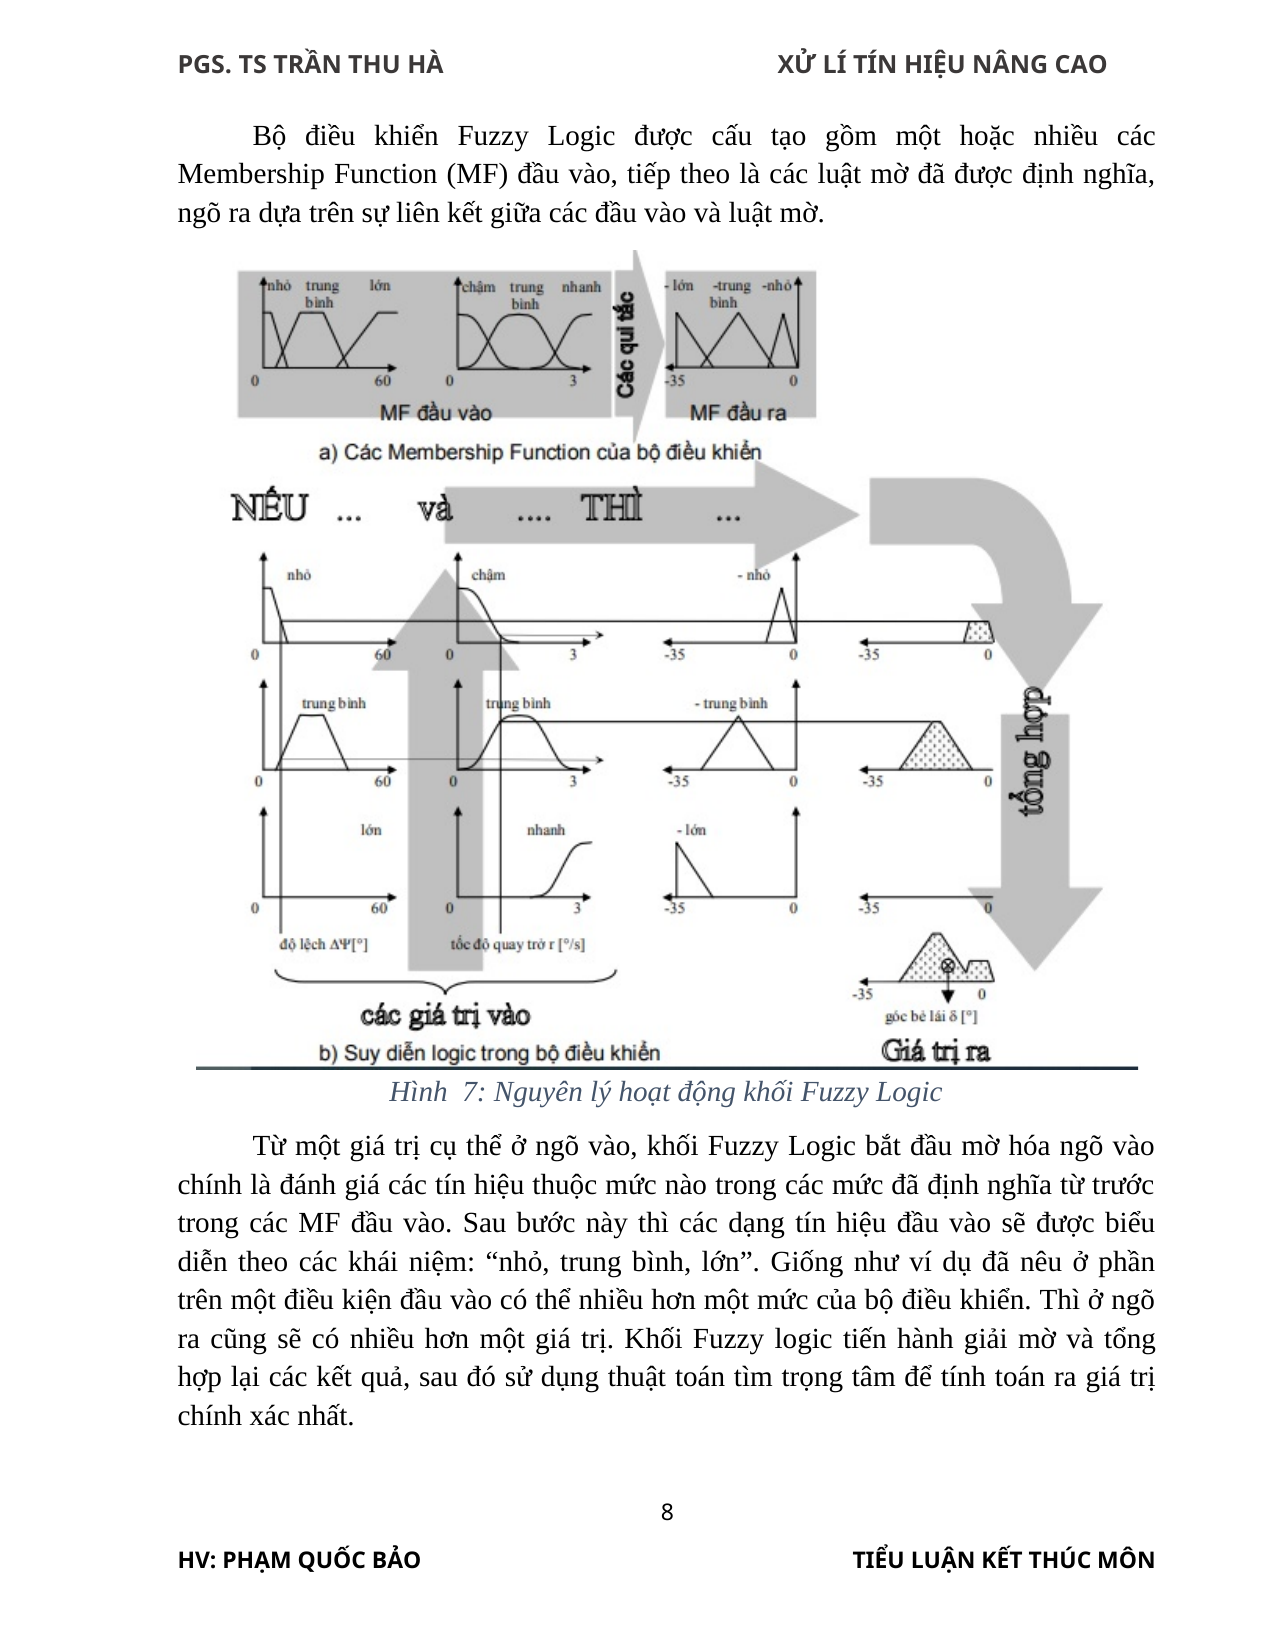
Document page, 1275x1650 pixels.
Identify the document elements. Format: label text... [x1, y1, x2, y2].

text Hình 7: Nguyên lý hoạt động khối Fuzzy Logic [177, 1074, 1157, 1107]
list Từ một giá trị cụ thể ở ngõ vào, khối Fuzzy Logic bắt đầu mờ hóa ngõ vào chính là đánh giá các tín hiệu thuộc mức nào trong các mức đã định nghĩa từ trước trong các MF đầu vào. Sau bước này thì các dạng tín hiệu đầu vào sẽ được biểu diễn theo các khái niệm: “nhỏ, trung bình, lớn”. Giống như ví dụ đã nêu ở phần trên một điều kiện đầu vào có thể nhiều hơn một mức của bộ điều khiển. Thì ở ngõ ra cũng sẽ có nhiều hơn một giá trị. Khối Fuzzy logic tiến hành giải mờ và tổng hợp lại các kết quả, sau đó sử dụng thuật toán tìm trọng tâm để tính toán ra giá trị chính xác nhất. [177, 1128, 1157, 1432]
picture [196, 250, 1139, 1070]
list Bộ điều khiển Fuzzy Logic được cấu tạo gồm một hoặc nhiều các Membership Function (MF) đầu vào, tiếp theo là các luật mờ đã được định nghĩa, ngõ ra dựa trên sự liên kết giữa các đầu vào và luật mờ. [177, 118, 1157, 229]
